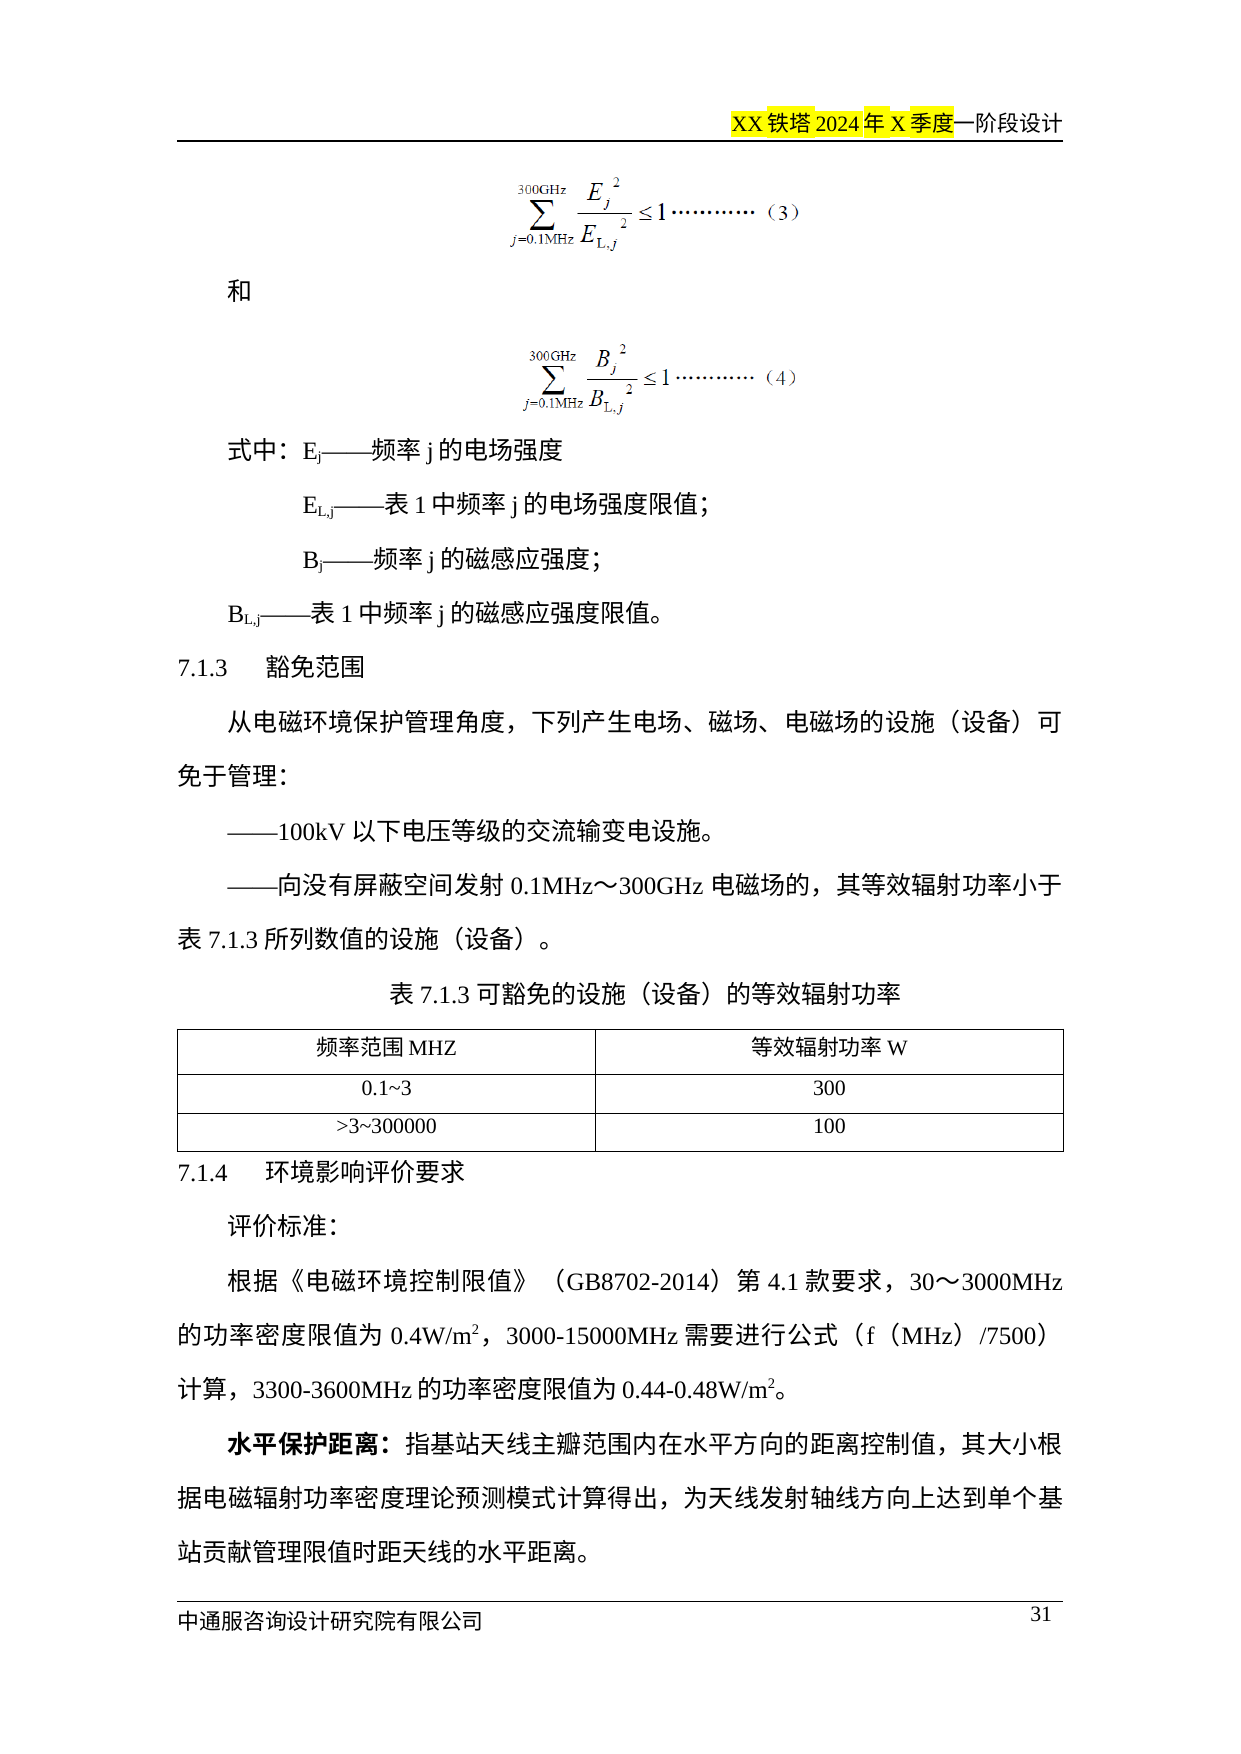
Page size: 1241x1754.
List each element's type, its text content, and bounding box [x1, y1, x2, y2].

picture [483, 165, 807, 260]
table_cell 300 [596, 1075, 1063, 1112]
table_header 等效辐射功率W [596, 1030, 1063, 1074]
text 和 [177, 272, 1063, 308]
text ——100kV 以下电压等级的交流输变电设施。 [177, 811, 1063, 847]
text ——向没有屏蔽空间发射 0.1MHz～300GHz 电磁场的，其等效辐射功率小于表 7.1.3 所列数值的设施（设备）。 [177, 865, 1063, 956]
text 水平保护距离：指基站天线主瓣范围内在水平方向的距离控制值，其大小根据电磁辐射功率密度理论预测模式计算得出，为天线发射轴线方向上达到单个基站贡献管理限值时距天线的水平距离。 [177, 1424, 1063, 1569]
table_header 频率范围MHZ [178, 1030, 595, 1074]
text 表7.1.3 可豁免的设施（设备）的等效辐射功率 [177, 974, 1063, 1010]
text 评价标准： [177, 1207, 1063, 1243]
list 豁免范围 [177, 648, 1063, 684]
table_cell 0.1~3 [178, 1075, 595, 1112]
text 根据《电磁环境控制限值》（GB8702-2014）第4.1款要求，30～3000MHz的功率密度限值为0.4W/m2，3000-15000MHz需要进行公式（f（MHz）/7500）计算，3300-3600MHz的功率密度限值为0.44-0.48W/m2。 [177, 1261, 1063, 1406]
text Bj——频率j的磁感应强度； [177, 539, 1063, 575]
list 环境影响评价要求 [177, 1152, 1063, 1188]
text BL,j——表1中频率j的磁感应强度限值。 [177, 593, 1063, 630]
table_cell >3~300000 [178, 1114, 595, 1151]
text EL,j——表1中频率j的电场强度限值； [177, 485, 1063, 521]
table_cell 100 [596, 1114, 1063, 1151]
text 从电磁环境保护管理角度，下列产生电场、磁场、电磁场的设施（设备）可免于管理： [177, 702, 1063, 793]
picture [496, 326, 801, 418]
text 式中：Ej——频率j的电场强度 [177, 430, 1063, 467]
